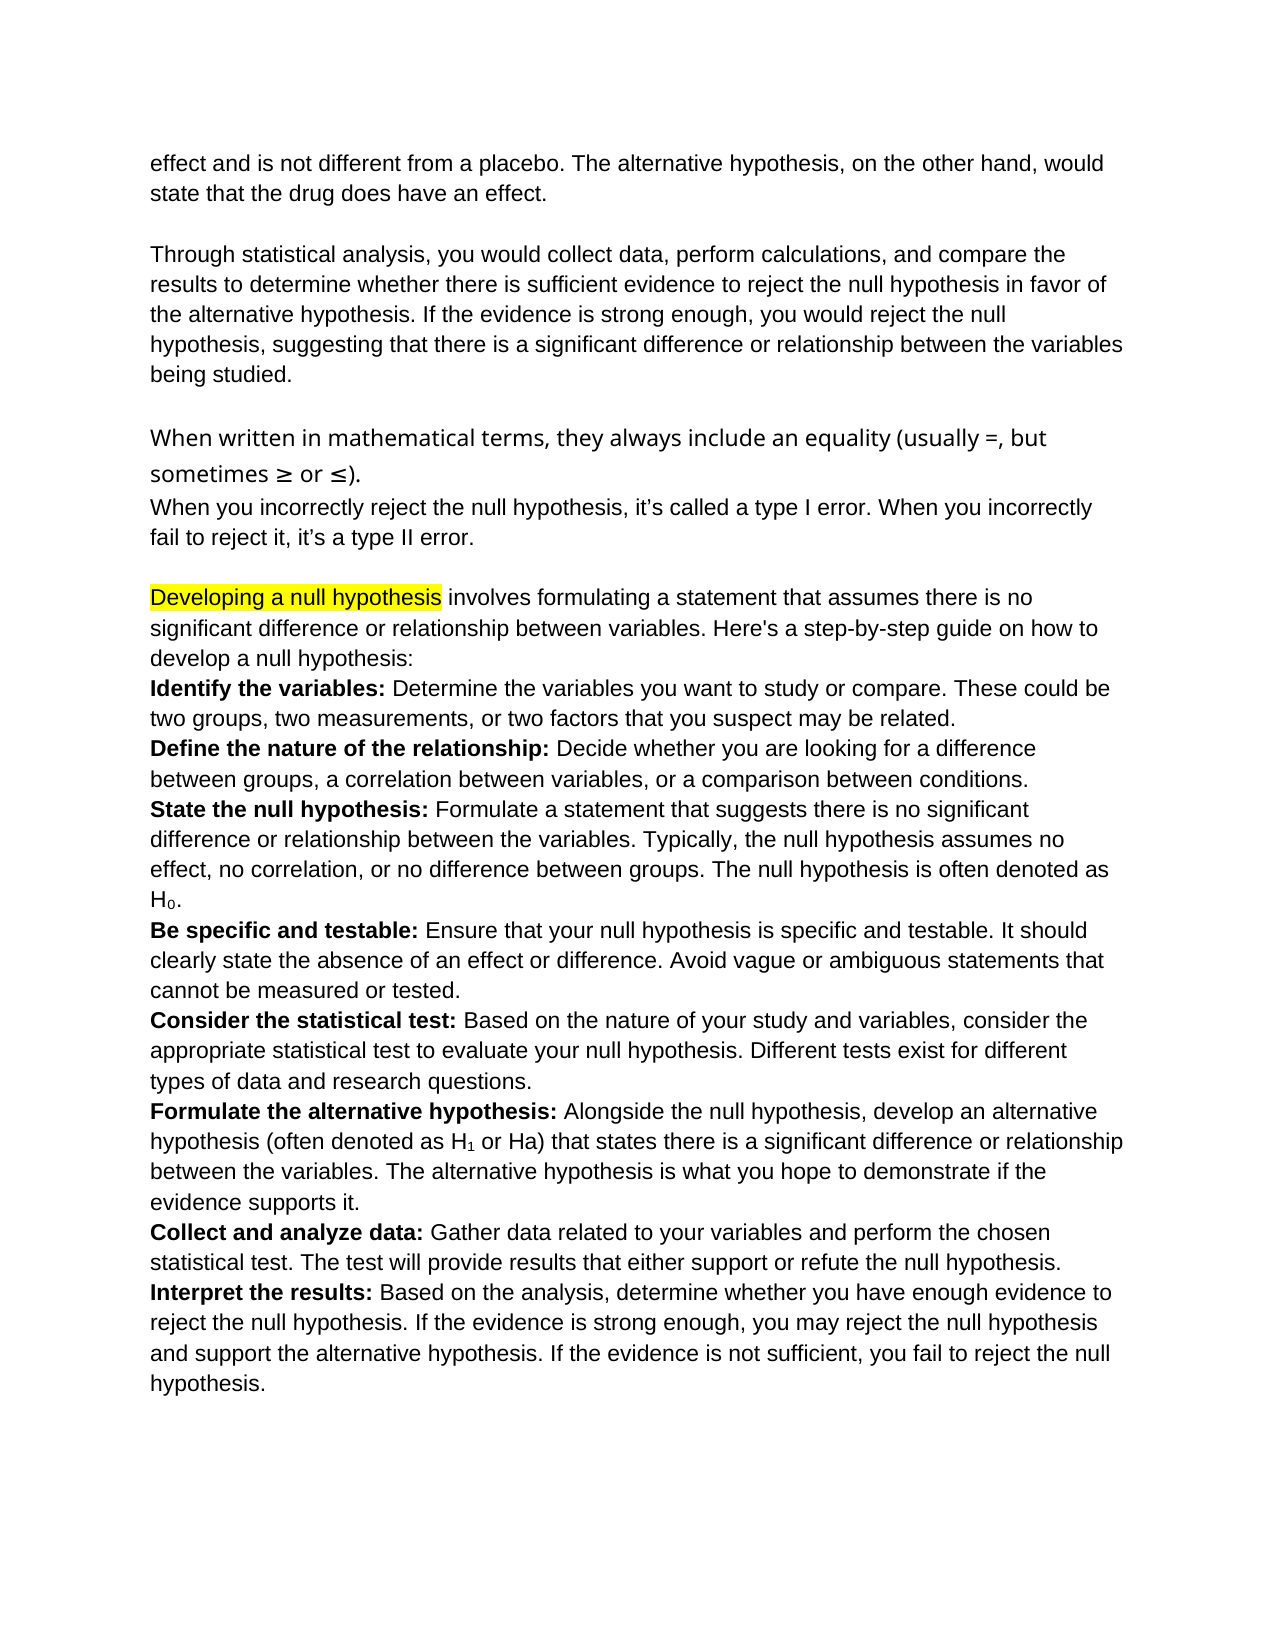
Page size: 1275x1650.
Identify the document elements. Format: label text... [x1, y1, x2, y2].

text Collect and analyze data: Gather data related to your variables and perform the chosen statistical test. The test will provide results that either support or refute the null hypothesis. [150, 1219, 1125, 1275]
text Through statistical analysis, you would collect data, perform calculations, and compare the results to determine whether there is sufficient evidence to reject the null hypothesis in favor of the alternative hypothesis. If the evidence is strong enough, you would reject the null hypothesis, suggesting that there is a significant difference or relationship between the variables being studied. [150, 241, 1125, 388]
text Consider the statistical test: Based on the nature of your study and variables, consider the appropriate statistical test to evaluate your null hypothesis. Different tests exist for different types of data and research questions. [150, 1007, 1125, 1094]
text Identify the variables: Determine the variables you want to study or compare. These could be two groups, two measurements, or two factors that you suspect may be related. [150, 675, 1125, 732]
text When written in mathematical terms, they always include an equality (usually =, but sometimes ≥ or ≤). [150, 422, 1125, 489]
text When you incorrectly reject the null hypothesis, it’s called a type I error. When you incorrectly fail to reject it, it’s a type II error. [150, 494, 1125, 550]
text State the null hypothesis: Formulate a statement that suggests there is no significant difference or relationship between the variables. Typically, the null hypothesis assumes no effect, no correlation, or no difference between groups. The null hypothesis is often denoted as H₀. [150, 796, 1125, 913]
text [150, 150, 1125, 207]
text Developing a null hypothesis involves formulating a statement that assumes there is no significant difference or relationship between variables. Here's a step-by-step guide on how to develop a null hypothesis: [150, 584, 1125, 671]
text Be specific and testable: Ensure that your null hypothesis is specific and testable. It should clearly state the absence of an effect or difference. Avoid vague or ambiguous statements that cannot be measured or tested. [150, 917, 1125, 1003]
text Define the nature of the relationship: Decide whether you are looking for a difference between groups, a correlation between variables, or a comparison between conditions. [150, 735, 1125, 792]
text Interpret the results: Based on the analysis, determine whether you have enough evidence to reject the null hypothesis. If the evidence is strong enough, you may reject the null hypothesis and support the alternative hypothesis. If the evidence is not sufficient, you fail to reject the null hypothesis. [150, 1279, 1125, 1396]
text Formulate the alternative hypothesis: Alongside the null hypothesis, develop an alternative hypothesis (often denoted as H₁ or Ha) that states there is a significant difference or relationship between the variables. The alternative hypothesis is what you hope to demonstrate if the evidence supports it. [150, 1098, 1125, 1215]
